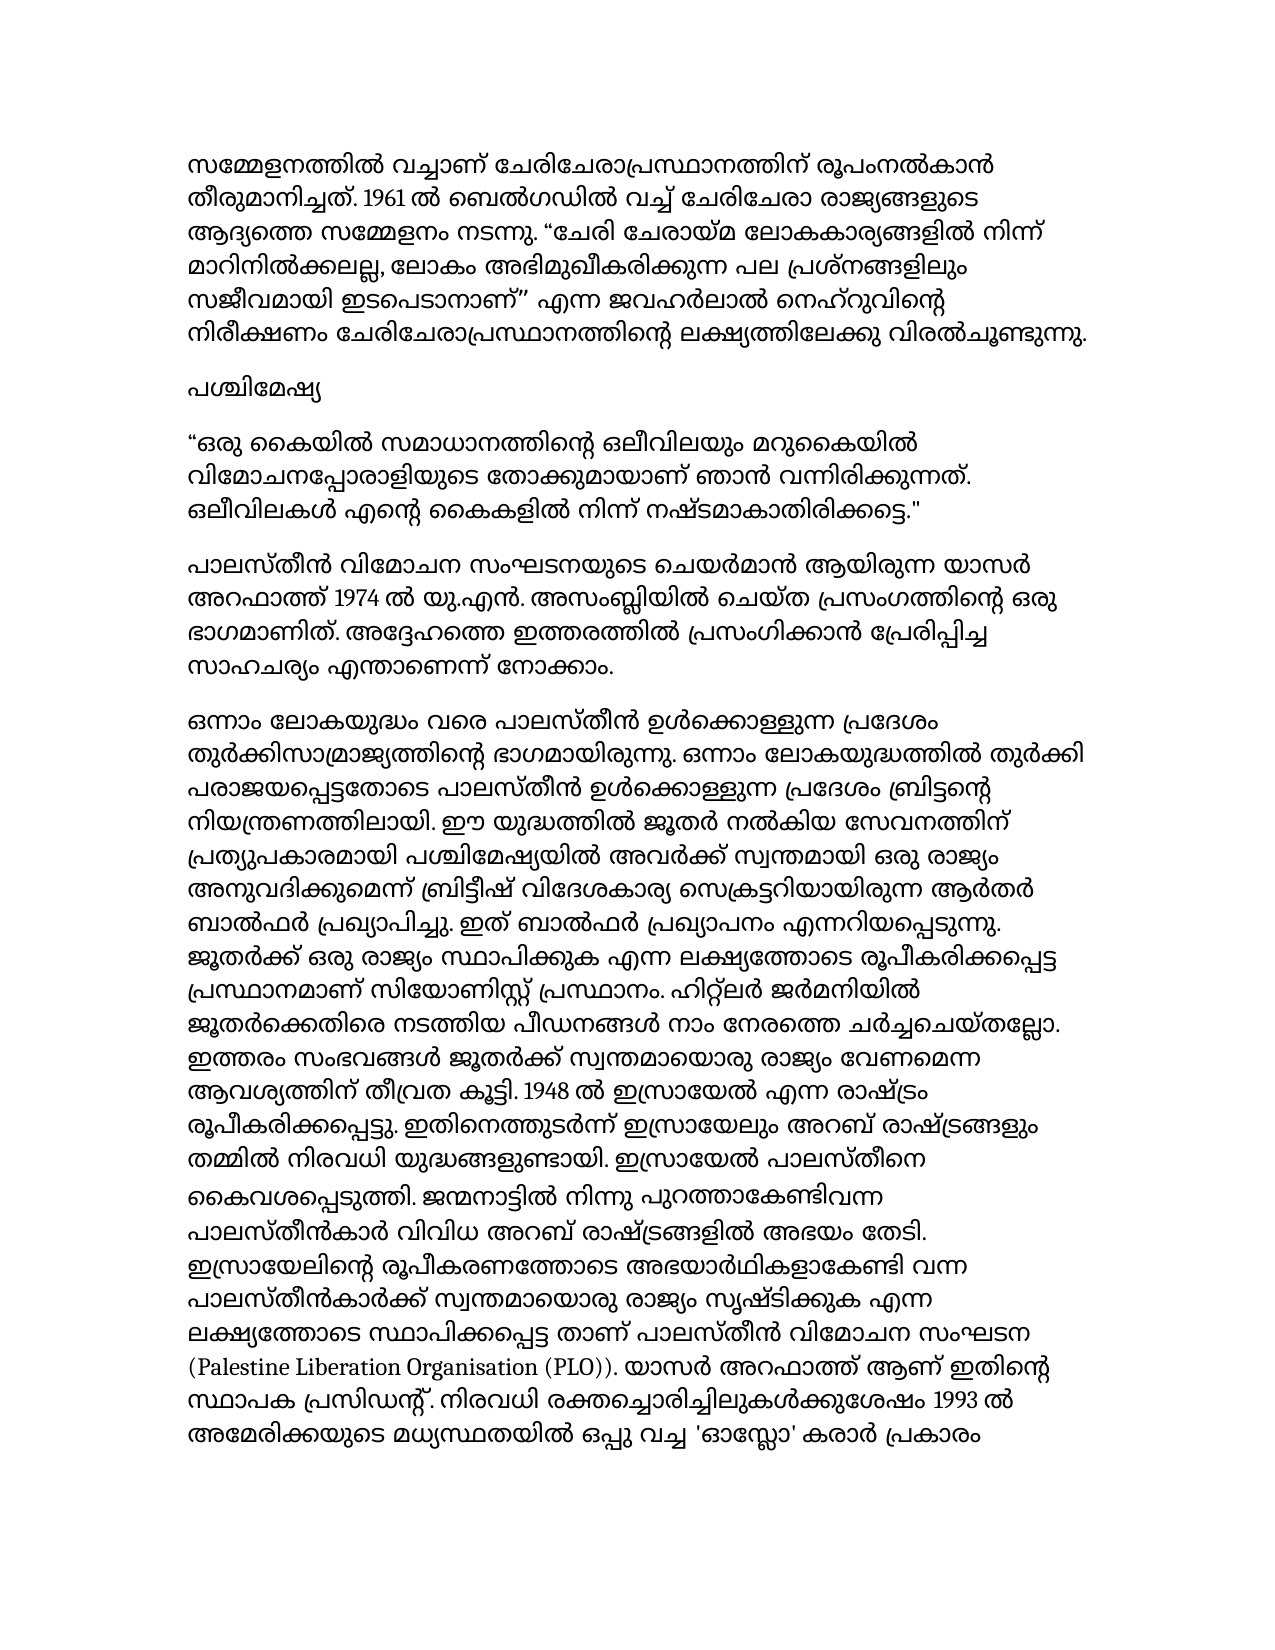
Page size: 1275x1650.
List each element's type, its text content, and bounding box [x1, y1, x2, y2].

text പശ്ചിമേഷ്യ [187, 373, 1087, 402]
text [187, 150, 1087, 348]
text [187, 706, 1087, 1449]
text പാലസ്തീൻ വിമോചന സംഘടനയുടെ ചെയർമാൻ ആയിരുന്ന യാസർ അറഫാത്ത് 1974 ൽ യു.എൻ. അസംബ്ലിയിൽ ചെയ്ത പ്രസംഗത്തിന്റെ ഒരു ഭാഗമാണിത്. അദ്ദേഹത്തെ ഇത്തരത്തിൽ പ്രസംഗിക്കാൻ പ്രേരിപ്പിച്ച സാഹചര്യം എന്താണെന്ന് നോക്കാം. [187, 550, 1087, 681]
text “ഒരു കൈയിൽ സമാധാനത്തിന്റെ ഒലീവിലയും മറുകൈയിൽ വിമോചനപ്പോരാളിയുടെ തോക്കുമായാണ് ഞാൻ വന്നിരിക്കുന്നത്. ഒലീവിലകൾ എന്റെ കൈകളിൽ നിന്ന് നഷ്ടമാകാതിരിക്കട്ടെ." [187, 428, 1087, 525]
